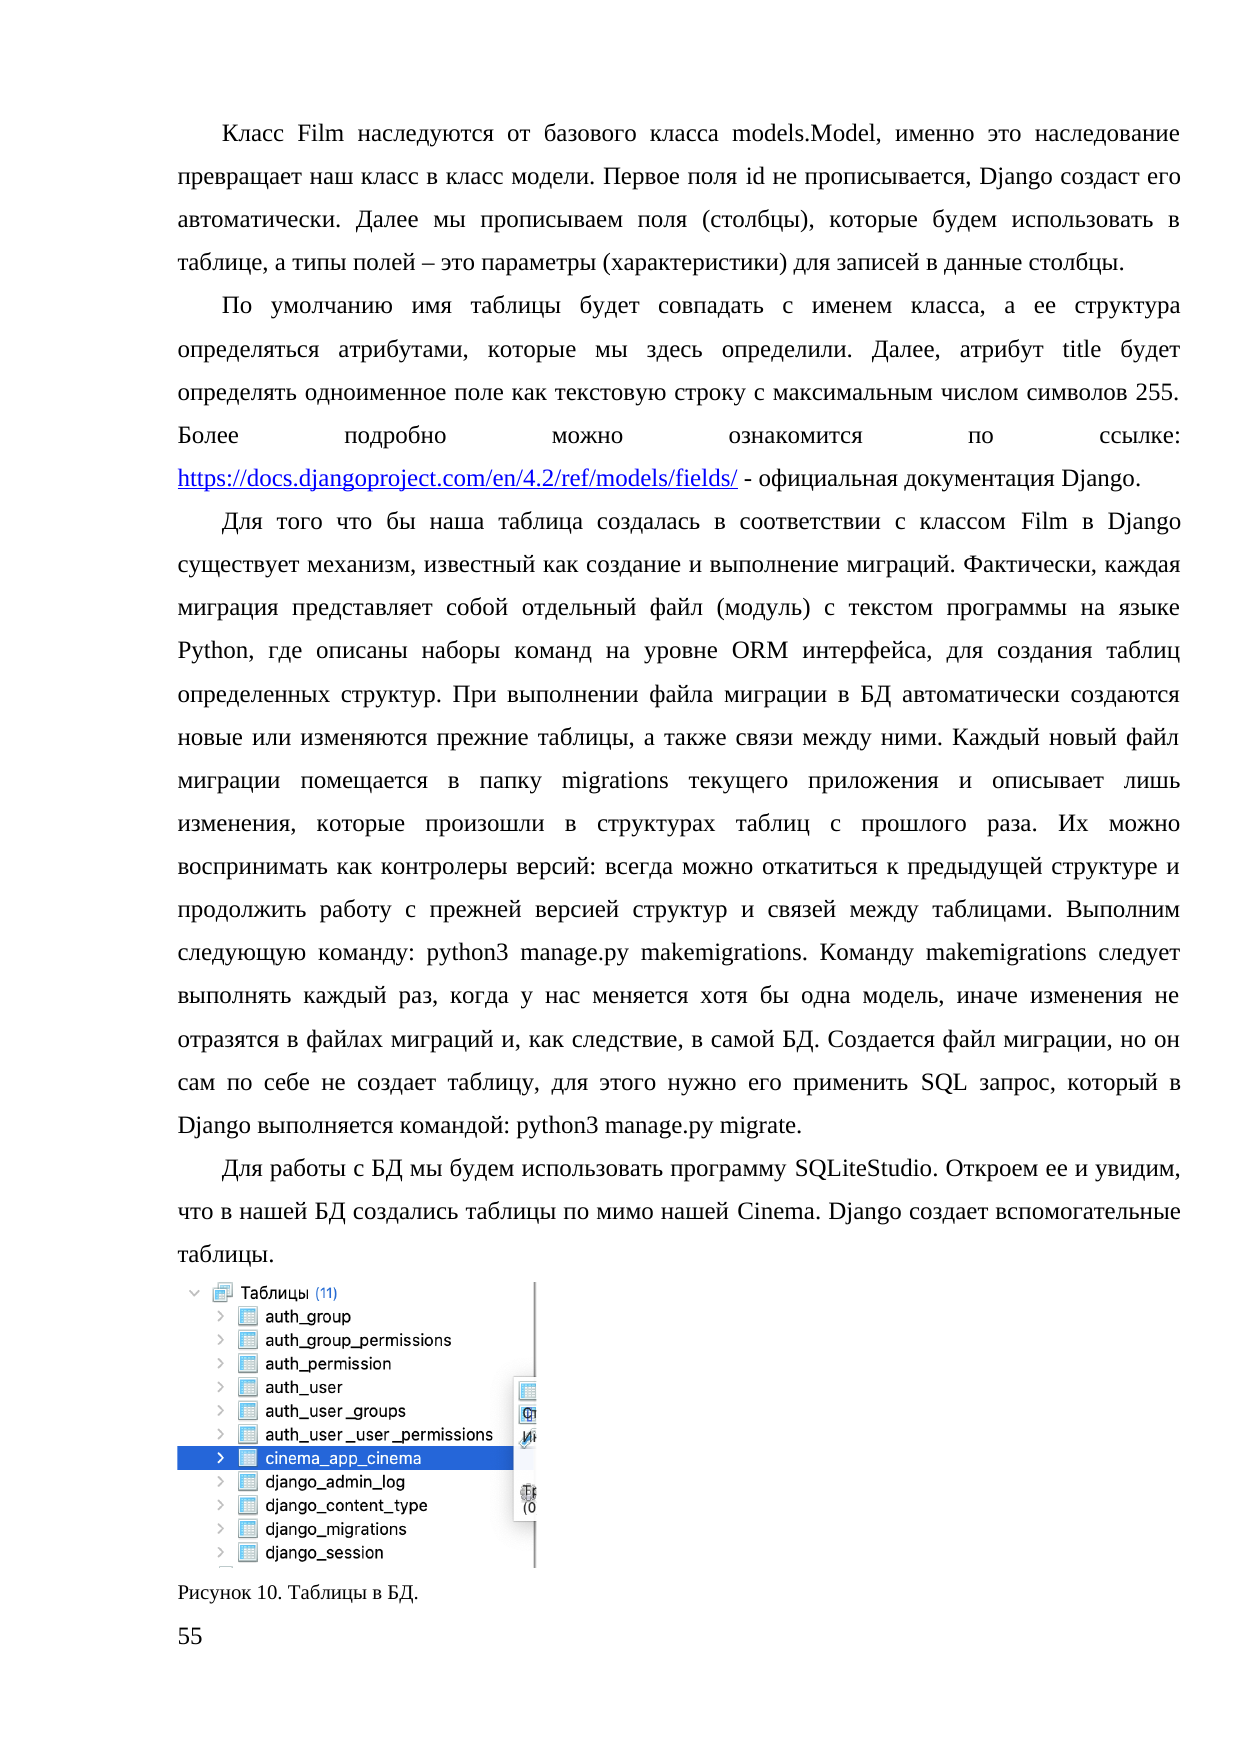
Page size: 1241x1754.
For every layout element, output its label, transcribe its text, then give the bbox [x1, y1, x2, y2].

text Класс Film наследуются от базового класса models.Model, именно это наследование превращает наш класс в класс модели. Первое поля id не прописывается, Django создаст его автоматически. Далее мы прописываем поля (столбцы), которые будем использовать в таблице, а типы полей – это параметры (характеристики) для записей в данные столбцы. [177, 118, 1181, 276]
text По умолчанию имя таблицы будет совпадать с именем класса, а ее структура определяться атрибутами, которые мы здесь определили. Далее, атрибут title будет определять одноименное поле как текстовую строку с максимальным числом символов 255. Более подробно можно ознакомится по ссылке: https://docs.djangoproject.com/en/4.2/ref/models/fields/ - официальная документация Django. [177, 291, 1181, 492]
text Для работы с БД мы будем использовать программу SQLiteStudio. Откроем ее и увидим, что в нашей БД создались таблицы по мимо нашей Cinema. Django создает вспомогательные таблицы. [177, 1153, 1181, 1268]
picture [177, 1282, 537, 1568]
text Для того что бы наша таблица создалась в соответствии с классом Film в Django существует механизм, известный как создание и выполнение миграций. Фактически, каждая миграция представляет собой отдельный файл (модуль) с текстом программы на языке Python, где описаны наборы команд на уровне ORM интерфейса, для создания таблиц определенных структур. При выполнении файла миграции в БД автоматически создаются новые или изменяются прежние таблицы, а также связи между ними. Каждый новый файл миграции помещается в папку migrations текущего приложения и описывает лишь изменения, которые произошли в структурах таблиц с прошлого раза. Их можно воспринимать как контролеры версий: всегда можно откатиться к предыдущей структуре и продолжить работу с прежней версией структур и связей между таблицами. Выполним следующую команду: python3 manage.py makemigrations. Команду makemigrations следует выполнять каждый раз, когда у нас меняется хотя бы одна модель, иначе изменения не отразятся в файлах миграций и, как следствие, в самой БД. Создается файл миграции, но он сам по себе не создает таблицу, для этого нужно его применить SQL запрос, который в Django выполняется командой: python3 manage.py migrate. [177, 506, 1181, 1139]
text Рисунок 10. Таблицы в БД. [177, 1580, 1181, 1604]
